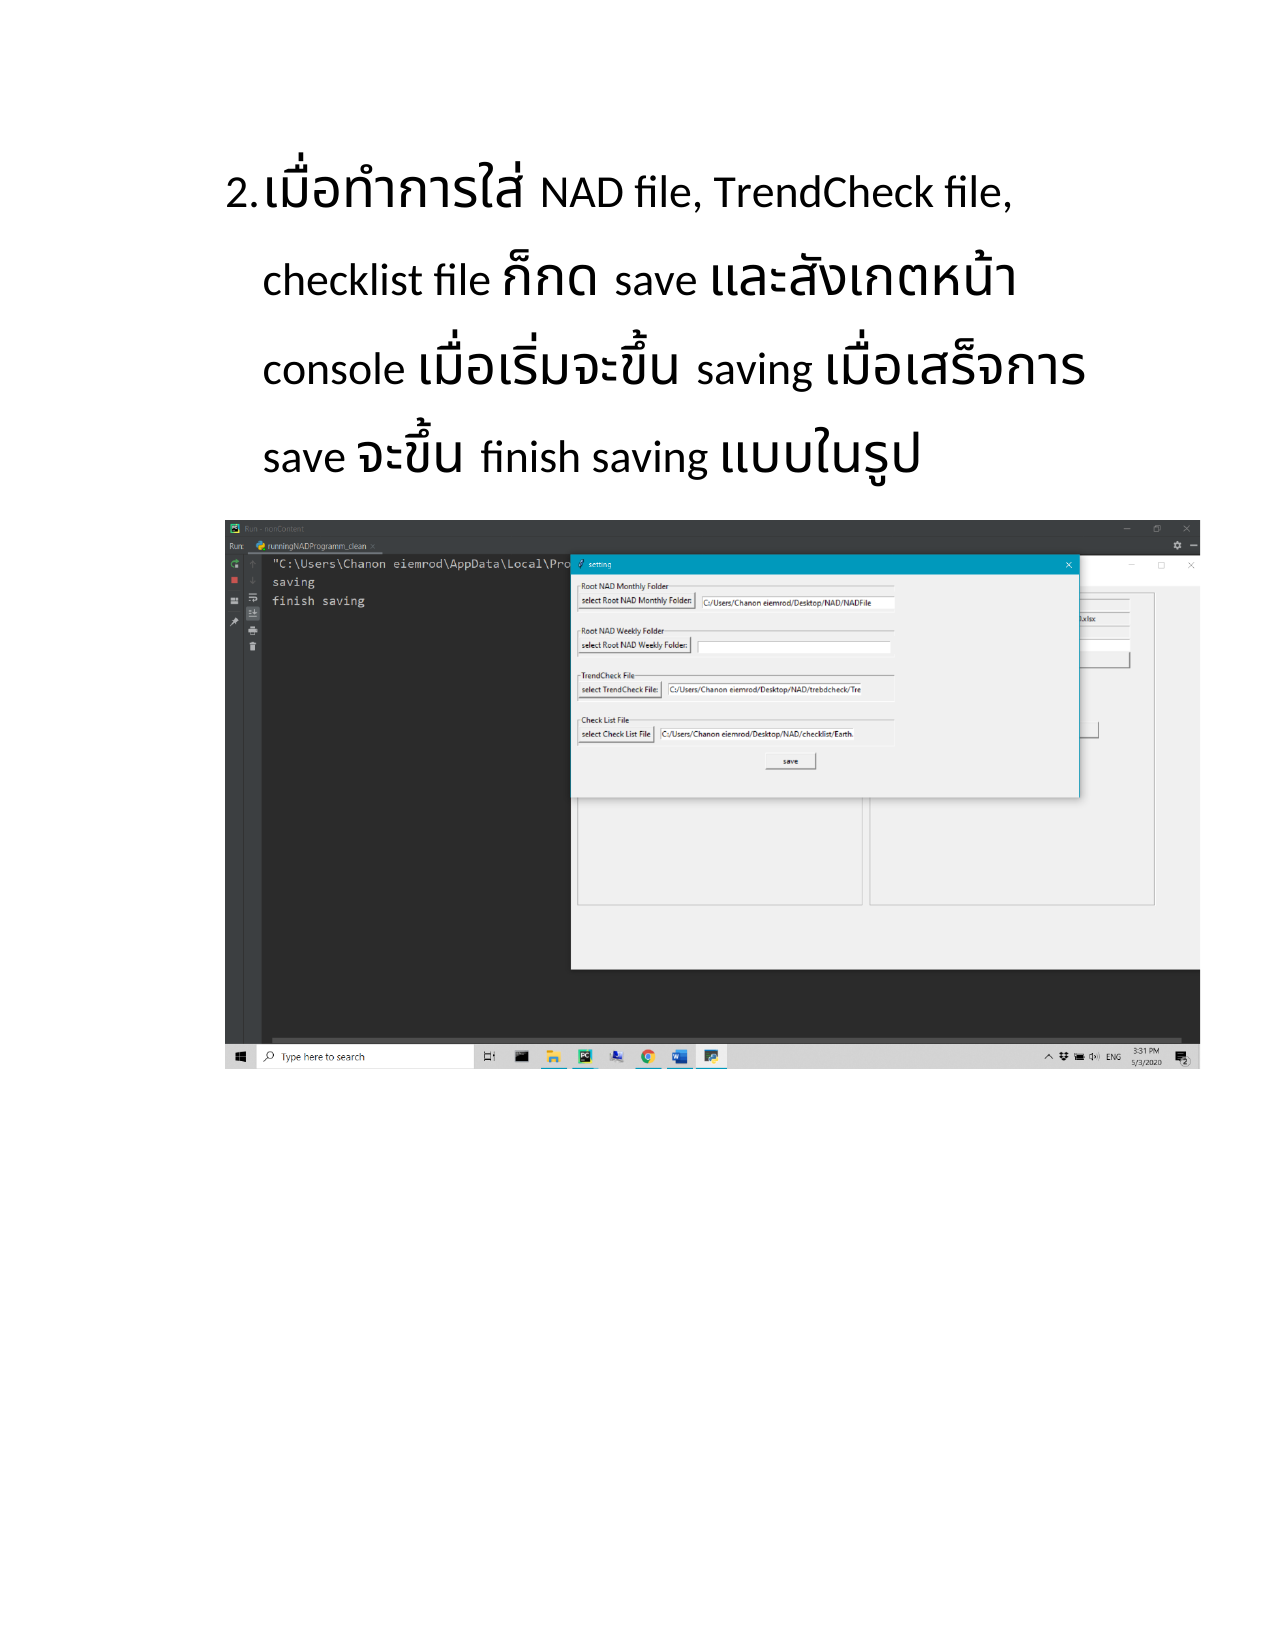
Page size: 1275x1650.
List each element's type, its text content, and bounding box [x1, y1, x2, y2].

picture [225, 520, 1200, 1069]
list เมื่อทำการใส่ NAD file, TrendCheck file, checklist file ก็กด save และสังเกตหน้า console เมื่อเริ่มจะขึ้น saving เมื่อเสร็จการ save จะขึ้น finish saving แบบในรูป [225, 150, 1125, 497]
